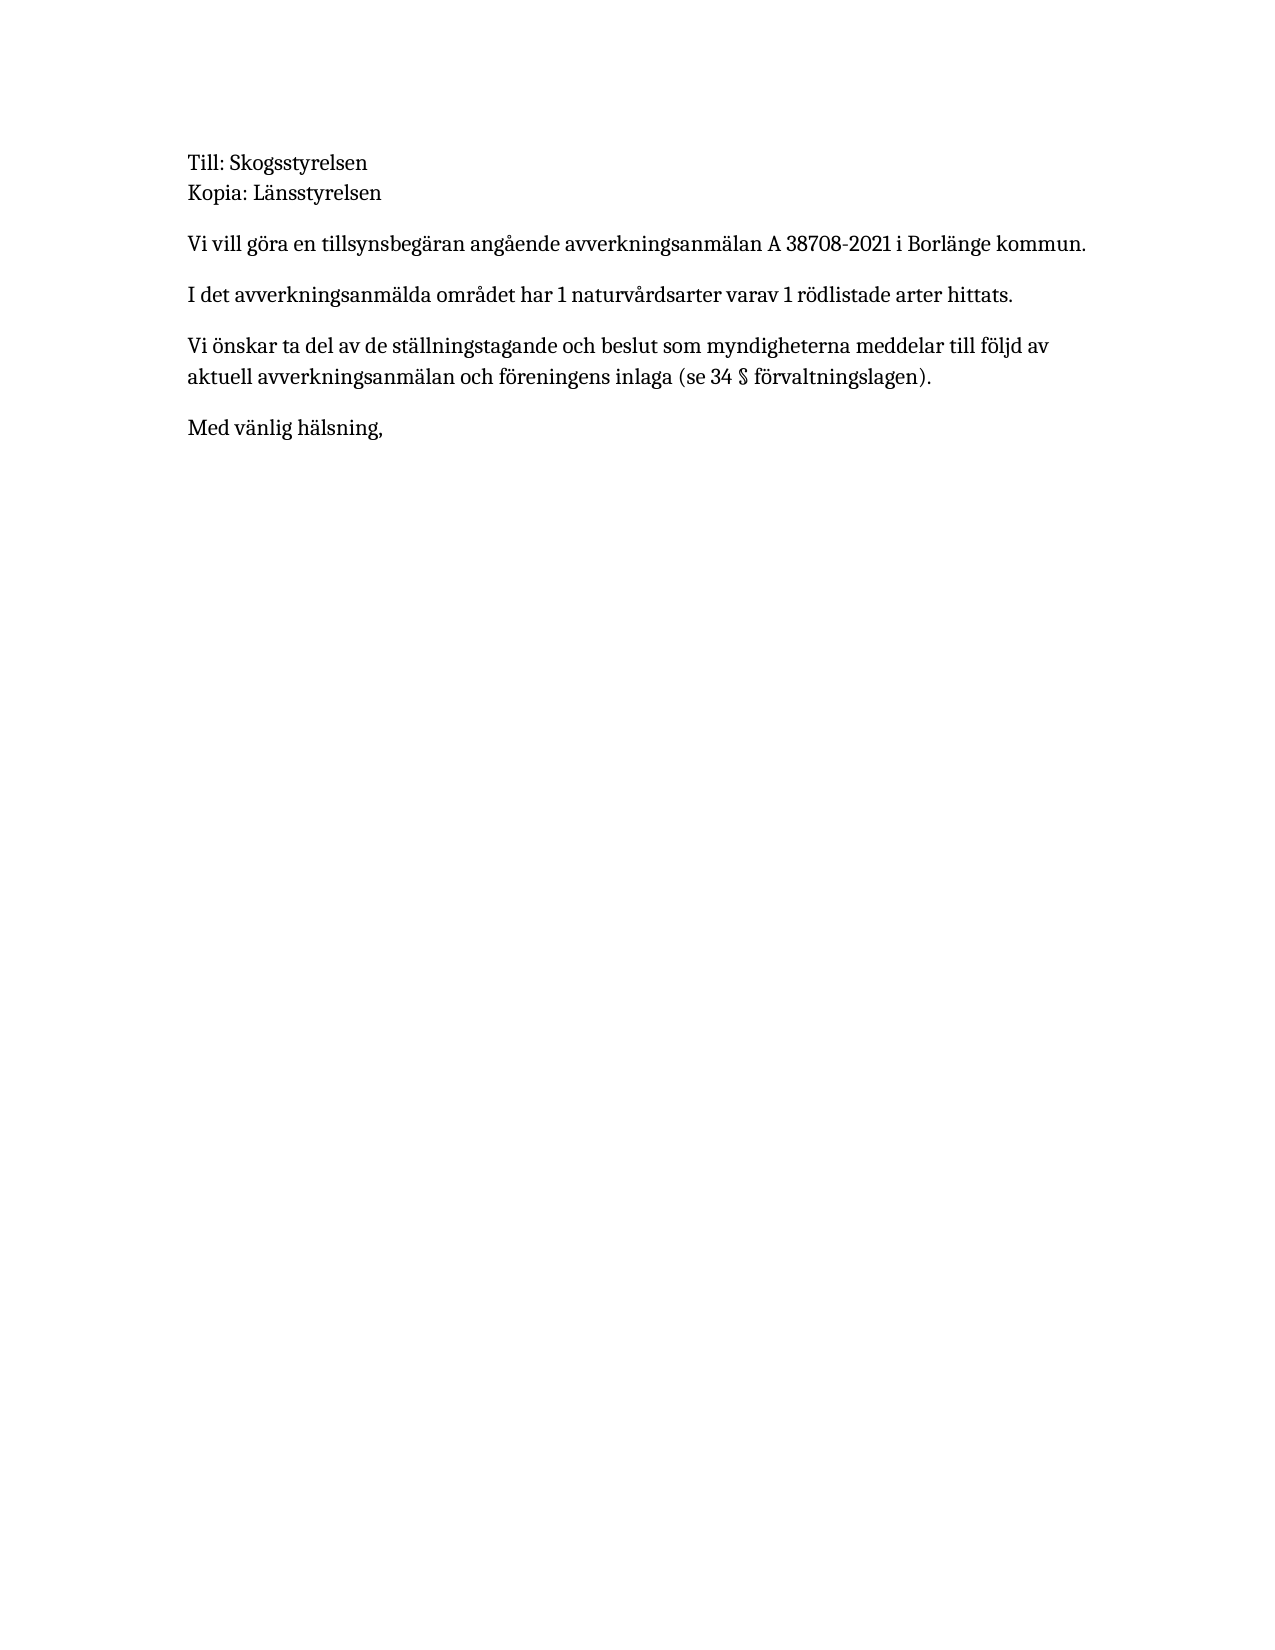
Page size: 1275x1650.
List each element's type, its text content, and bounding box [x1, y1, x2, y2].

text Med vänlig hälsning, [187, 414, 1087, 471]
text Vi vill göra en tillsynsbegäran angående avverkningsanmälan A 38708-2021 i Borlänge kommun. [187, 231, 1087, 258]
text I det avverkningsanmälda området har 1 naturvårdsarter varav 1 rödlistade arter hittats. [187, 282, 1087, 309]
text Vi önskar ta del av de ställningstagande och beslut som myndigheterna meddelar till följd av aktuell avverkningsanmälan och föreningens inlaga (se 34 § förvaltningslagen). [187, 333, 1087, 390]
text Till: Skogsstyrelsen Kopia: Länsstyrelsen [187, 150, 1087, 207]
